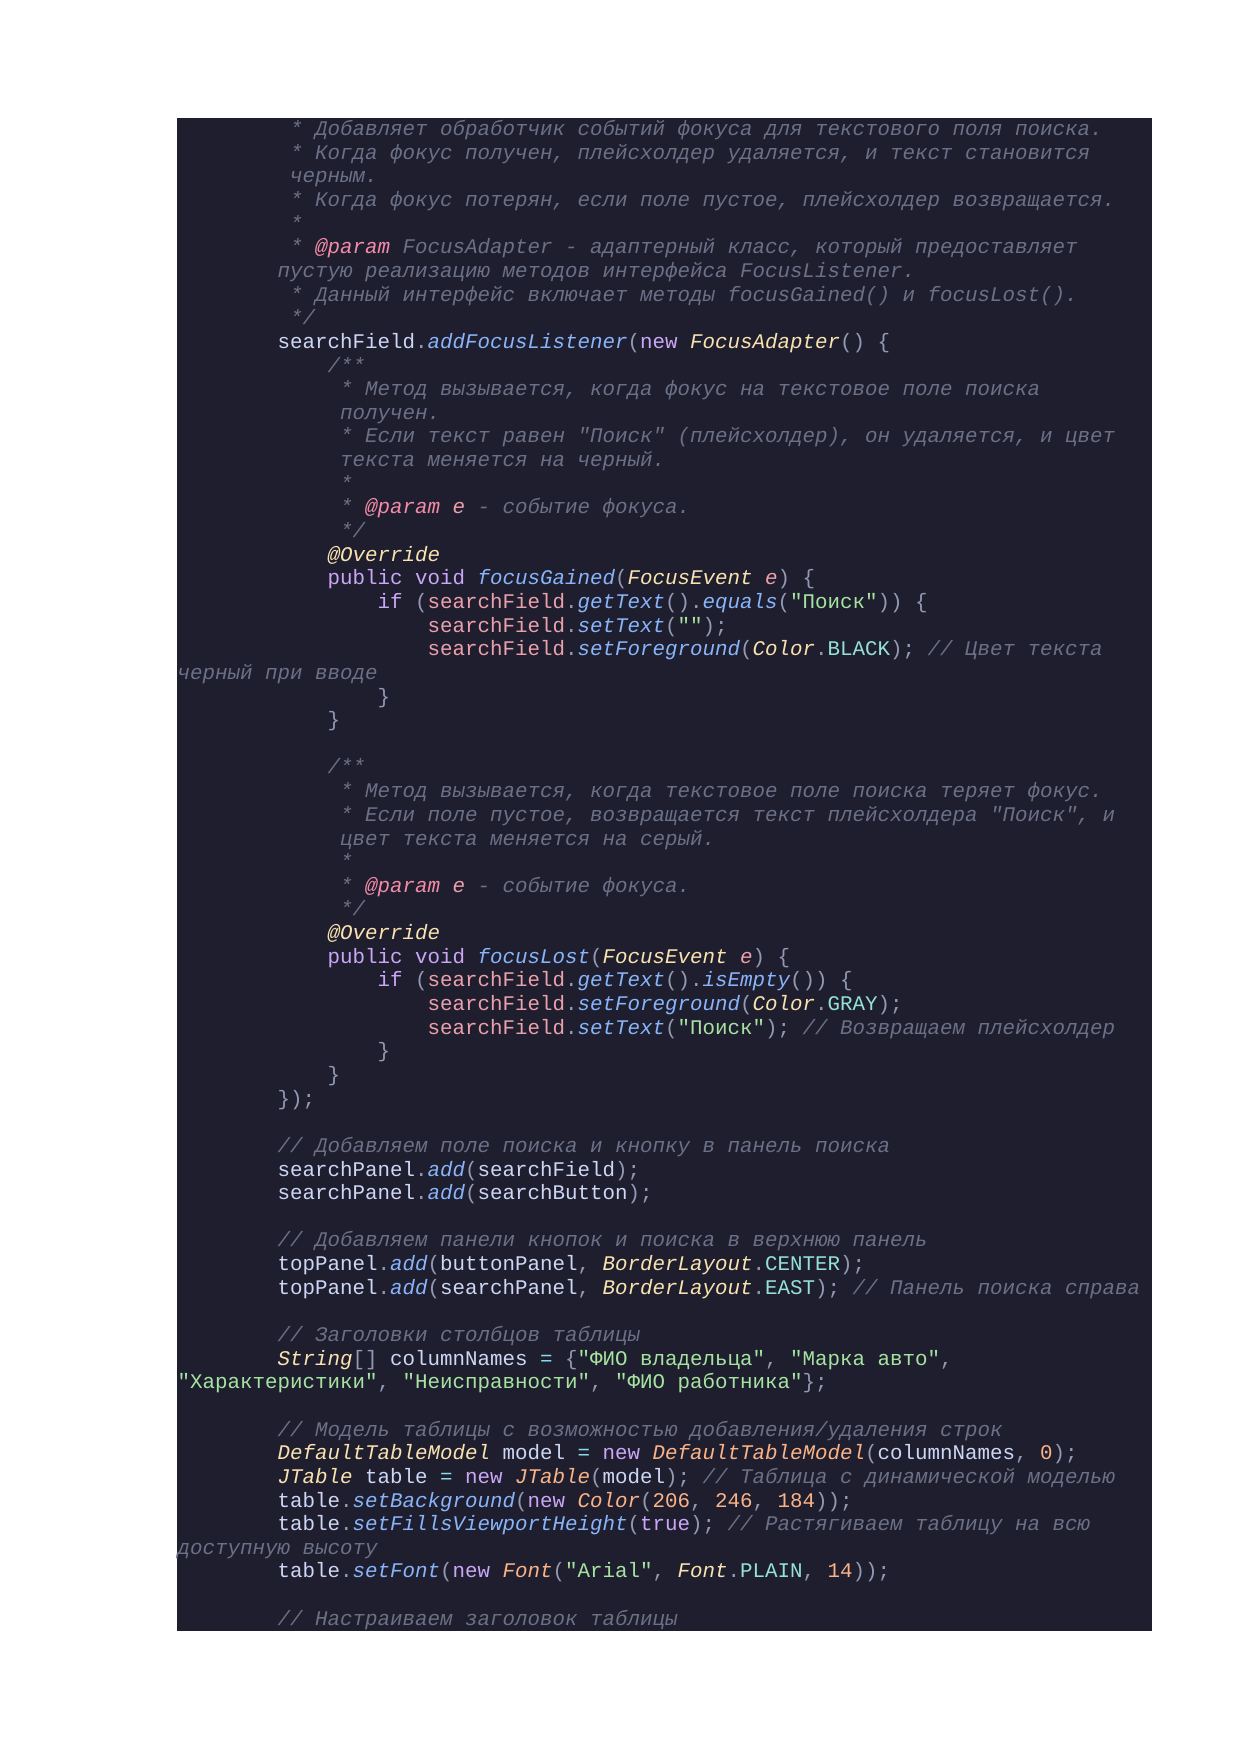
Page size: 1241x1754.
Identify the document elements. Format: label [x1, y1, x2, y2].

text [177, 118, 1152, 1631]
